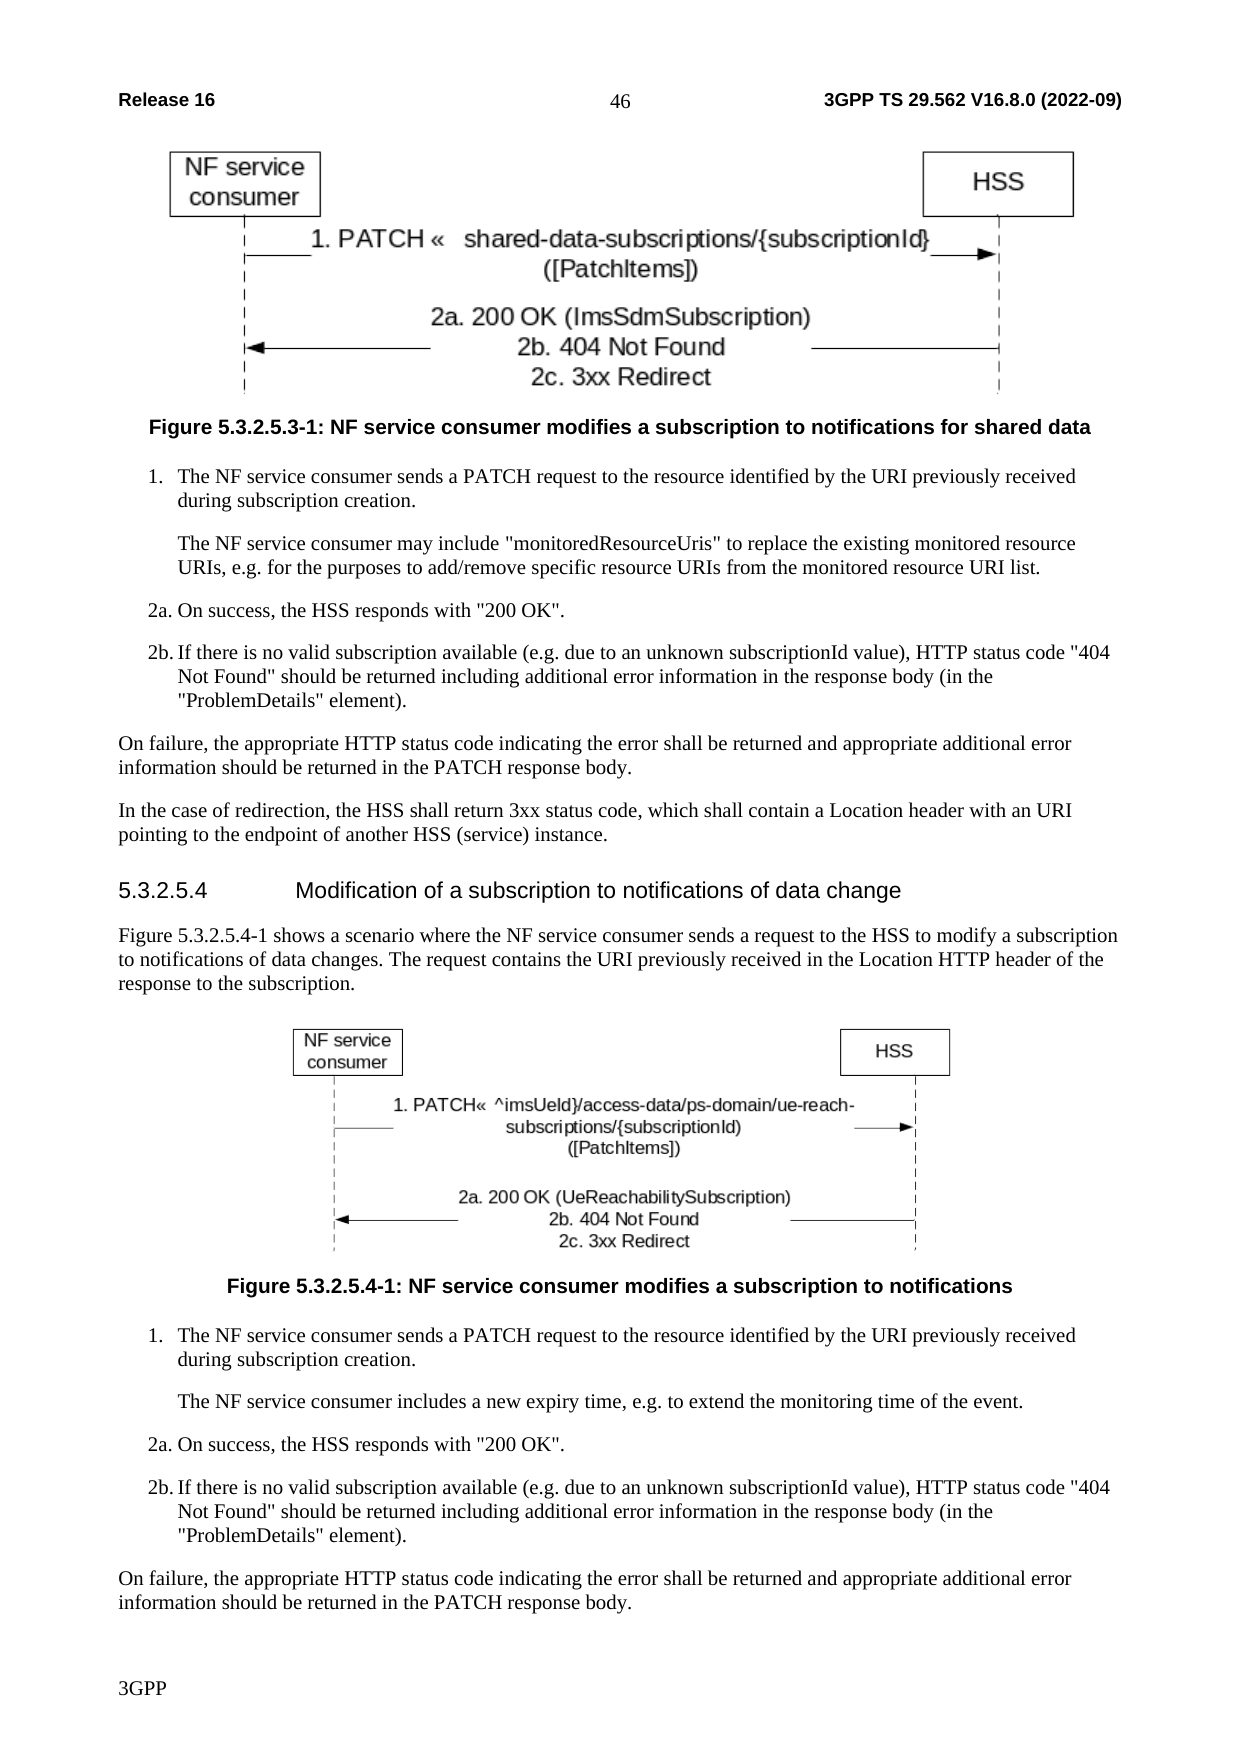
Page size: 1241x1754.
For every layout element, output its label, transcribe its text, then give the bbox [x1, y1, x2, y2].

text 1. The NF service consumer sends a PATCH request to the resource identified by the URI previously received during subscription creation. [148, 1323, 1122, 1371]
text Figure 5.3.2.5.3-1: NF service consumer modifies a subscription to notifications for shared data [118, 415, 1122, 439]
text 2b. If there is no valid subscription available (e.g. due to an unknown subscriptionId value), HTTP status code "404 Not Found" should be returned including additional error information in the response body (in the "ProblemDetails" element). [148, 640, 1122, 712]
text 2a. On success, the HSS responds with "200 OK". [148, 1432, 1122, 1456]
text On failure, the appropriate HTTP status code indicating the error shall be returned and appropriate additional error information should be returned in the PATCH response body. [118, 731, 1122, 779]
text On failure, the appropriate HTTP status code indicating the error shall be returned and appropriate additional error information should be returned in the PATCH response body. [118, 1566, 1122, 1614]
text The NF service consumer includes a new expiry time, e.g. to extend the monitoring time of the event. [148, 1389, 1122, 1413]
text 2a. On success, the HSS responds with "200 OK". [148, 597, 1122, 622]
text Figure 5.3.2.5.4-1: NF service consumer modifies a subscription to notifications [118, 1274, 1122, 1298]
subtitle 5.3.2.5.4 Modification of a subscription to notifications of data change [118, 877, 1122, 904]
text Figure 5.3.2.5.4-1 shows a scenario where the NF service consumer sends a request to the HSS to modify a subscription to notifications of data changes. The request contains the URI previously received in the Location HTTP header of the response to the subscription. [118, 923, 1122, 995]
text 2b. If there is no valid subscription available (e.g. due to an unknown subscriptionId value), HTTP status code "404 Not Found" should be returned including additional error information in the response body (in the "ProblemDetails" element). [148, 1475, 1122, 1547]
text In the case of redirection, the HSS shall return 3xx status code, which shall contain a Location header with an URI pointing to the endpoint of another HSS (service) instance. [118, 798, 1122, 846]
text The NF service consumer may include "monitoredResourceUris" to replace the existing monitored resource URIs, e.g. for the purposes to add/remove specific resource URIs from the monitored resource URI list. [148, 531, 1122, 579]
text 1. The NF service consumer sends a PATCH request to the resource identified by the URI previously received during subscription creation. [148, 464, 1122, 512]
